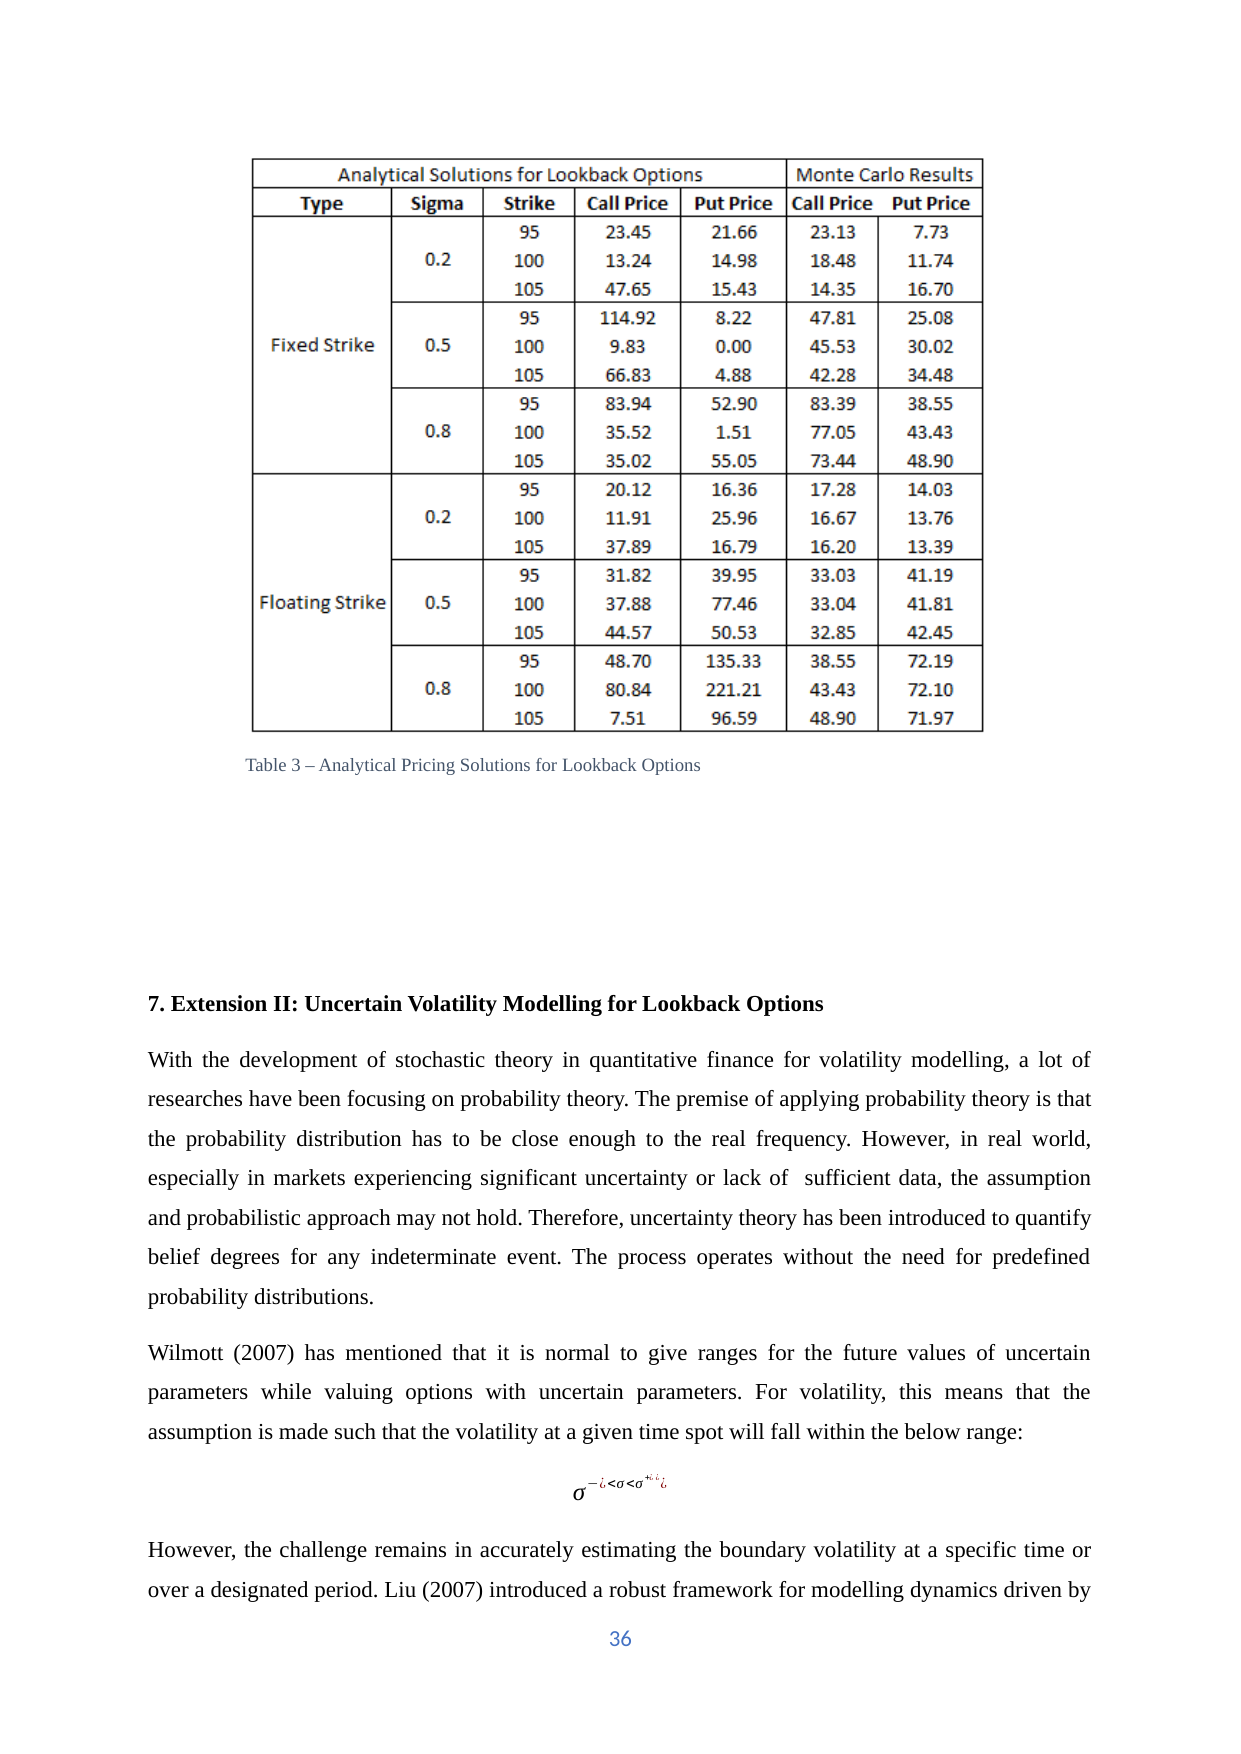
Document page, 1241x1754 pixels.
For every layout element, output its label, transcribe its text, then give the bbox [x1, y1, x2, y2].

picture [245, 150, 992, 741]
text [148, 1537, 1093, 1602]
text Wilmott (2007) has mentioned that it is normal to give ranges for the future values of uncertain parameters while valuing options with uncertain parameters. For volatility, this means that the assumption is made such that the volatility at a given time spot will fall within the below range: [148, 1339, 1093, 1444]
text With the development of stochastic theory in quantitative finance for volatility modelling, a lot of researches have been focusing on probability theory. The premise of applying probability theory is that the probability distribution has to be close enough to the real frequency. However, in real world, especially in markets experiencing significant uncertainty or lack of sufficient data, the assumption and probabilistic approach may not hold. Therefore, uncertainty theory has been introduced to quantify belief degrees for any indeterminate event. The process operates without the need for predefined probability distributions. [148, 1046, 1093, 1309]
text 7. Extension II: Uncertain Volatility Modelling for Lookback Options [148, 990, 1093, 1016]
